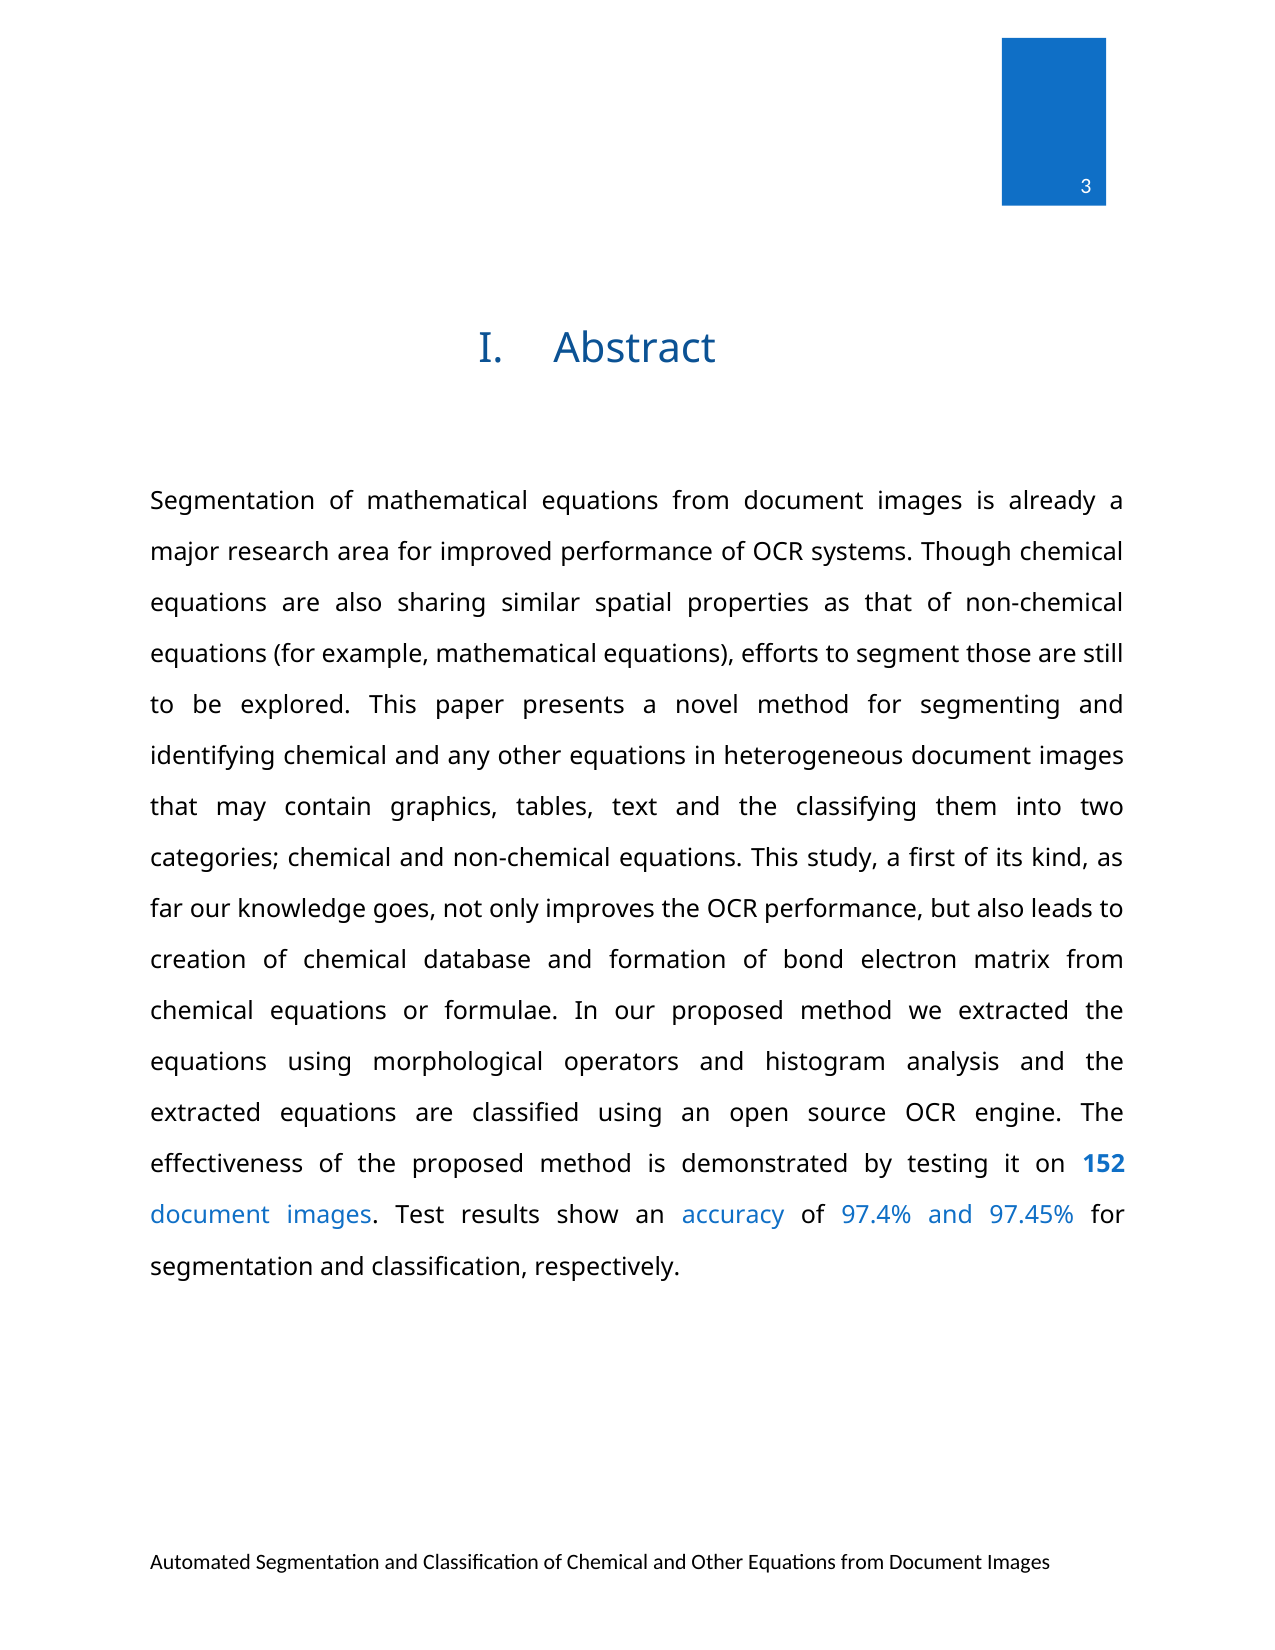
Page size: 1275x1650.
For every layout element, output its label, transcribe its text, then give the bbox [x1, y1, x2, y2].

text Segmentation of mathematical equations from document images is already a major research area for improved performance of OCR systems. Though chemical equations are also sharing similar spatial properties as that of non-chemical equations (for example, mathematical equations), efforts to segment those are still to be explored. This paper presents a novel method for segmenting and identifying chemical and any other equations in heterogeneous document images that may contain graphics, tables, text and the classifying them into two categories; chemical and non-chemical equations. This study, a first of its kind, as far our knowledge goes, not only improves the OCR performance, but also leads to creation of chemical database and formation of bond electron matrix from chemical equations or formulae. In our proposed method we extracted the equations using morphological operators and histogram analysis and the extracted equations are classified using an open source OCR engine. The effectiveness of the proposed method is demonstrated by testing it on 152 document images. Test results show an accuracy of 97.4% and 97.45% for segmentation and classification, respectively. [150, 483, 1125, 1282]
subtitle Abstract [478, 317, 1125, 374]
